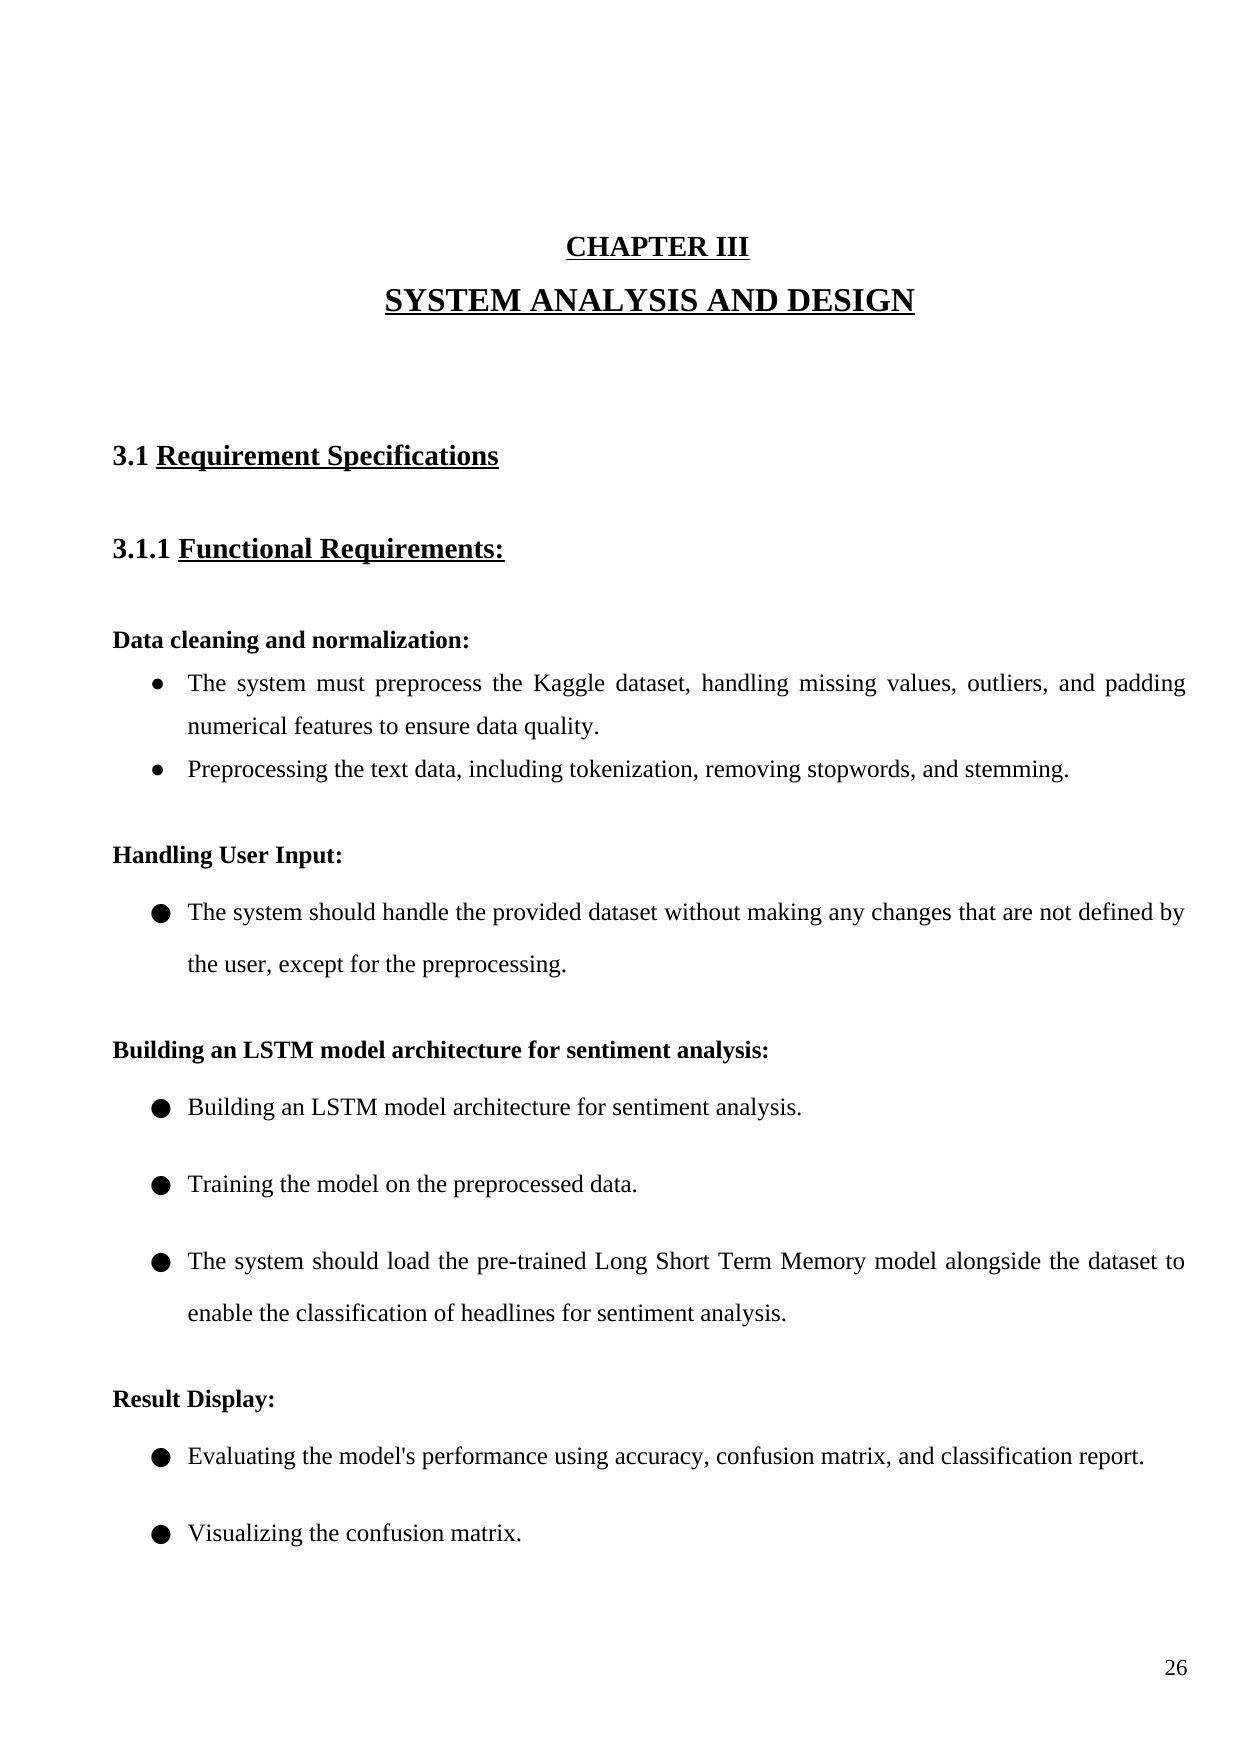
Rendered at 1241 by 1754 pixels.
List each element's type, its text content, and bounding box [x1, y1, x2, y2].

text Handling User Input: [112, 841, 1187, 869]
text Data cleaning and normalization: [112, 625, 1187, 654]
text 3.1.1 Functional Requirements: [112, 531, 1187, 565]
list The system should load the pre-trained Long Short Term Memory model alongside the dataset to enable the classification of headlines for sentiment analysis. [150, 1232, 1187, 1327]
text CHAPTER III [337, 229, 1187, 263]
text SYSTEM ANALYSIS AND DESIGN [112, 280, 1187, 318]
list Training the model on the preprocessed data. [150, 1156, 1187, 1207]
list The system should handle the provided dataset without making any changes that are not defined by the user, except for the preprocessing. [150, 884, 1187, 978]
list The system must preprocess the Kaggle dataset, handling missing values, outliers, and padding numerical features to ensure data quality. [150, 668, 1187, 740]
list Visualizing the confusion matrix. [150, 1504, 1187, 1556]
list Evaluating the model's performance using accuracy, confusion matrix, and classification report. [150, 1427, 1187, 1479]
list Building an LSTM model architecture for sentiment analysis. [150, 1079, 1187, 1130]
list Preprocessing the text data, including tokenization, removing stopwords, and stemming. [150, 754, 1187, 783]
text Result Display: [112, 1384, 1187, 1413]
text 3.1 Requirement Specifications [112, 438, 1187, 472]
text Building an LSTM model architecture for sentiment analysis: [112, 1036, 1187, 1064]
